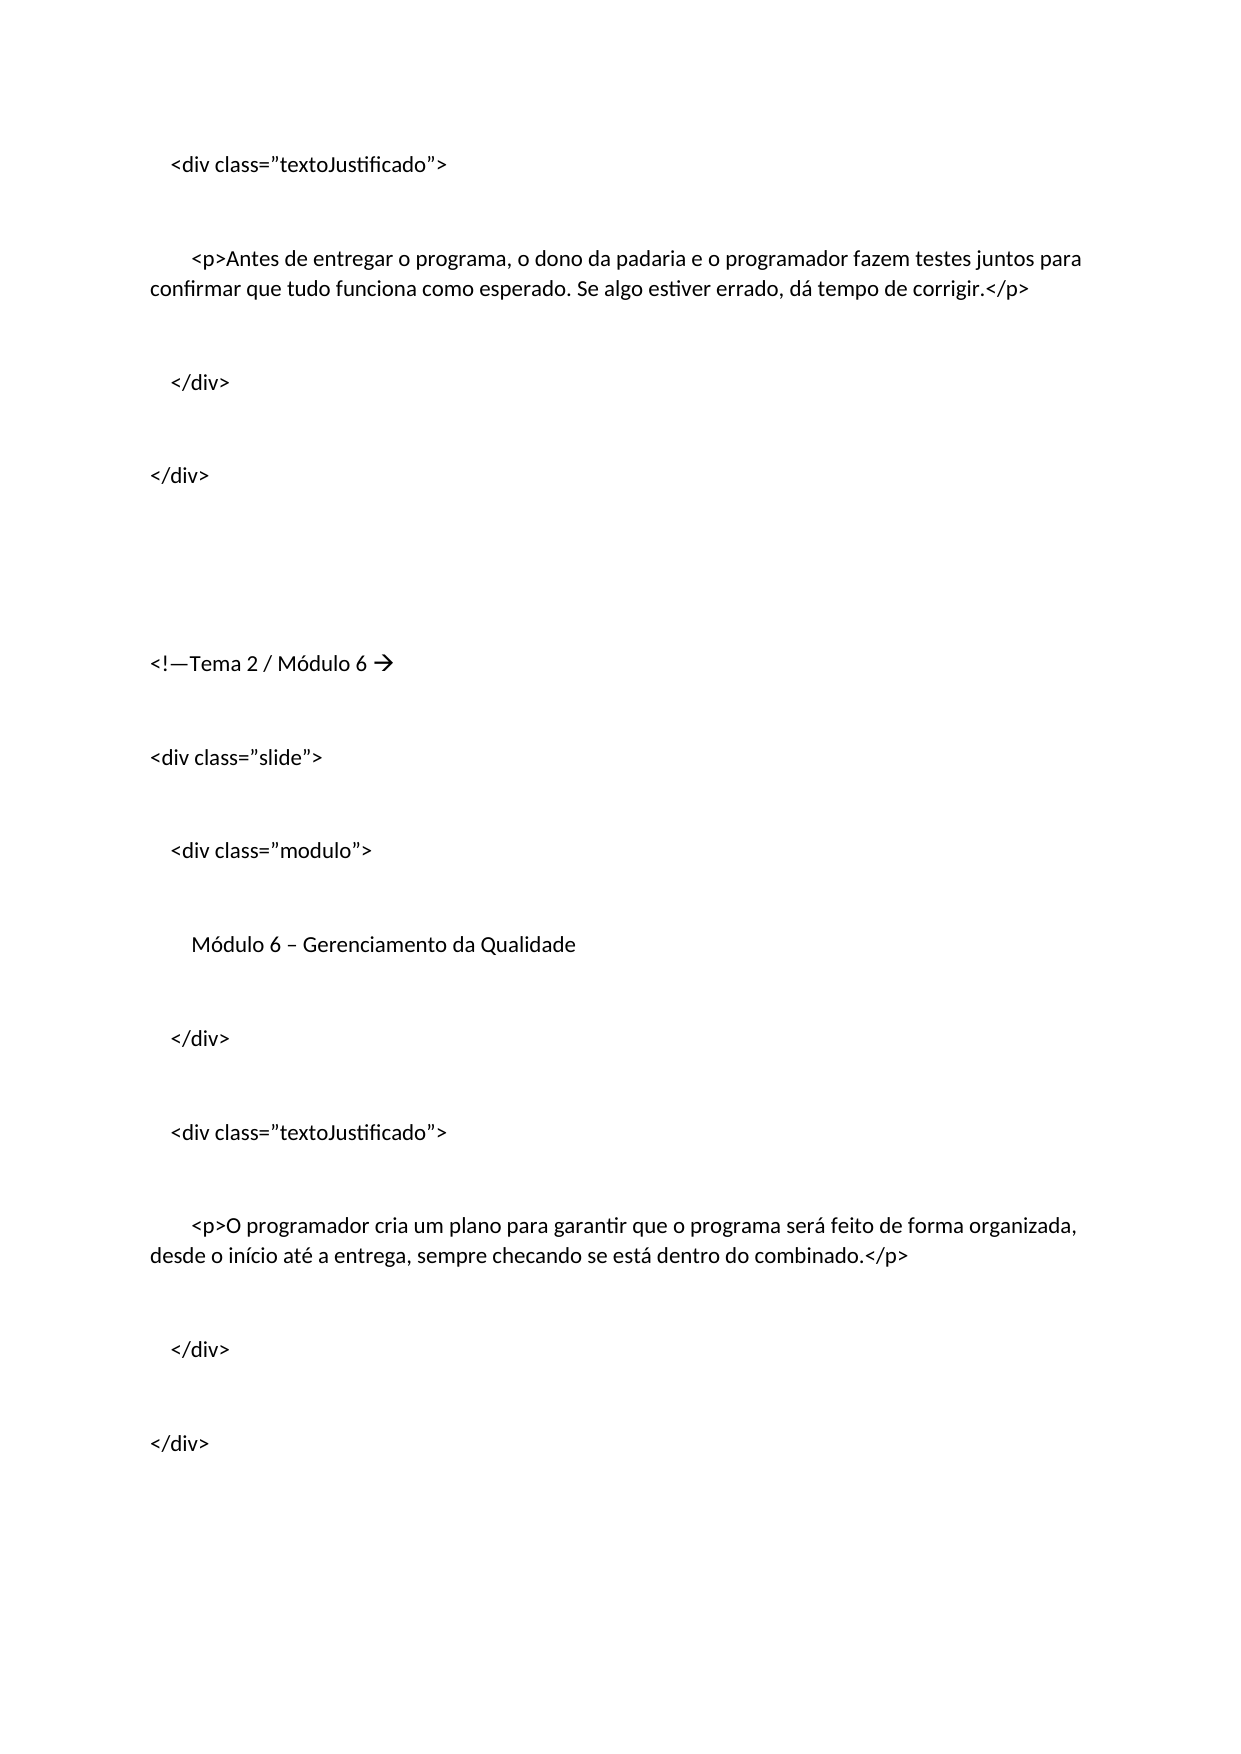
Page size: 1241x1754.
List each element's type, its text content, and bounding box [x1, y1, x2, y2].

text <div class=”textoJustificado”> [150, 150, 1090, 178]
text <p>O programador cria um plano para garantir que o programa será feito de forma organizada, desde o início até a entrega, sempre checando se está dentro do combinado.</p> [150, 1211, 1090, 1270]
text <div class=”slide”> [150, 743, 1090, 771]
text <p>Antes de entregar o programa, o dono da padaria e o programador fazem testes juntos para confirmar que tudo funciona como esperado. Se algo estiver errado, dá tempo de corrigir.</p> [150, 244, 1090, 302]
text Módulo 6 – Gerenciamento da Qualidade [150, 930, 1090, 958]
text <div class=”textoJustificado”> [150, 1118, 1090, 1146]
text </div> [150, 368, 1090, 396]
text </div> [150, 1335, 1090, 1363]
text </div> [150, 461, 1090, 489]
text <div class=”modulo”> [150, 836, 1090, 864]
text </div> [150, 1429, 1090, 1457]
text </div> [150, 1024, 1090, 1052]
text <!—Tema 2 / Módulo 6 [150, 649, 1090, 677]
